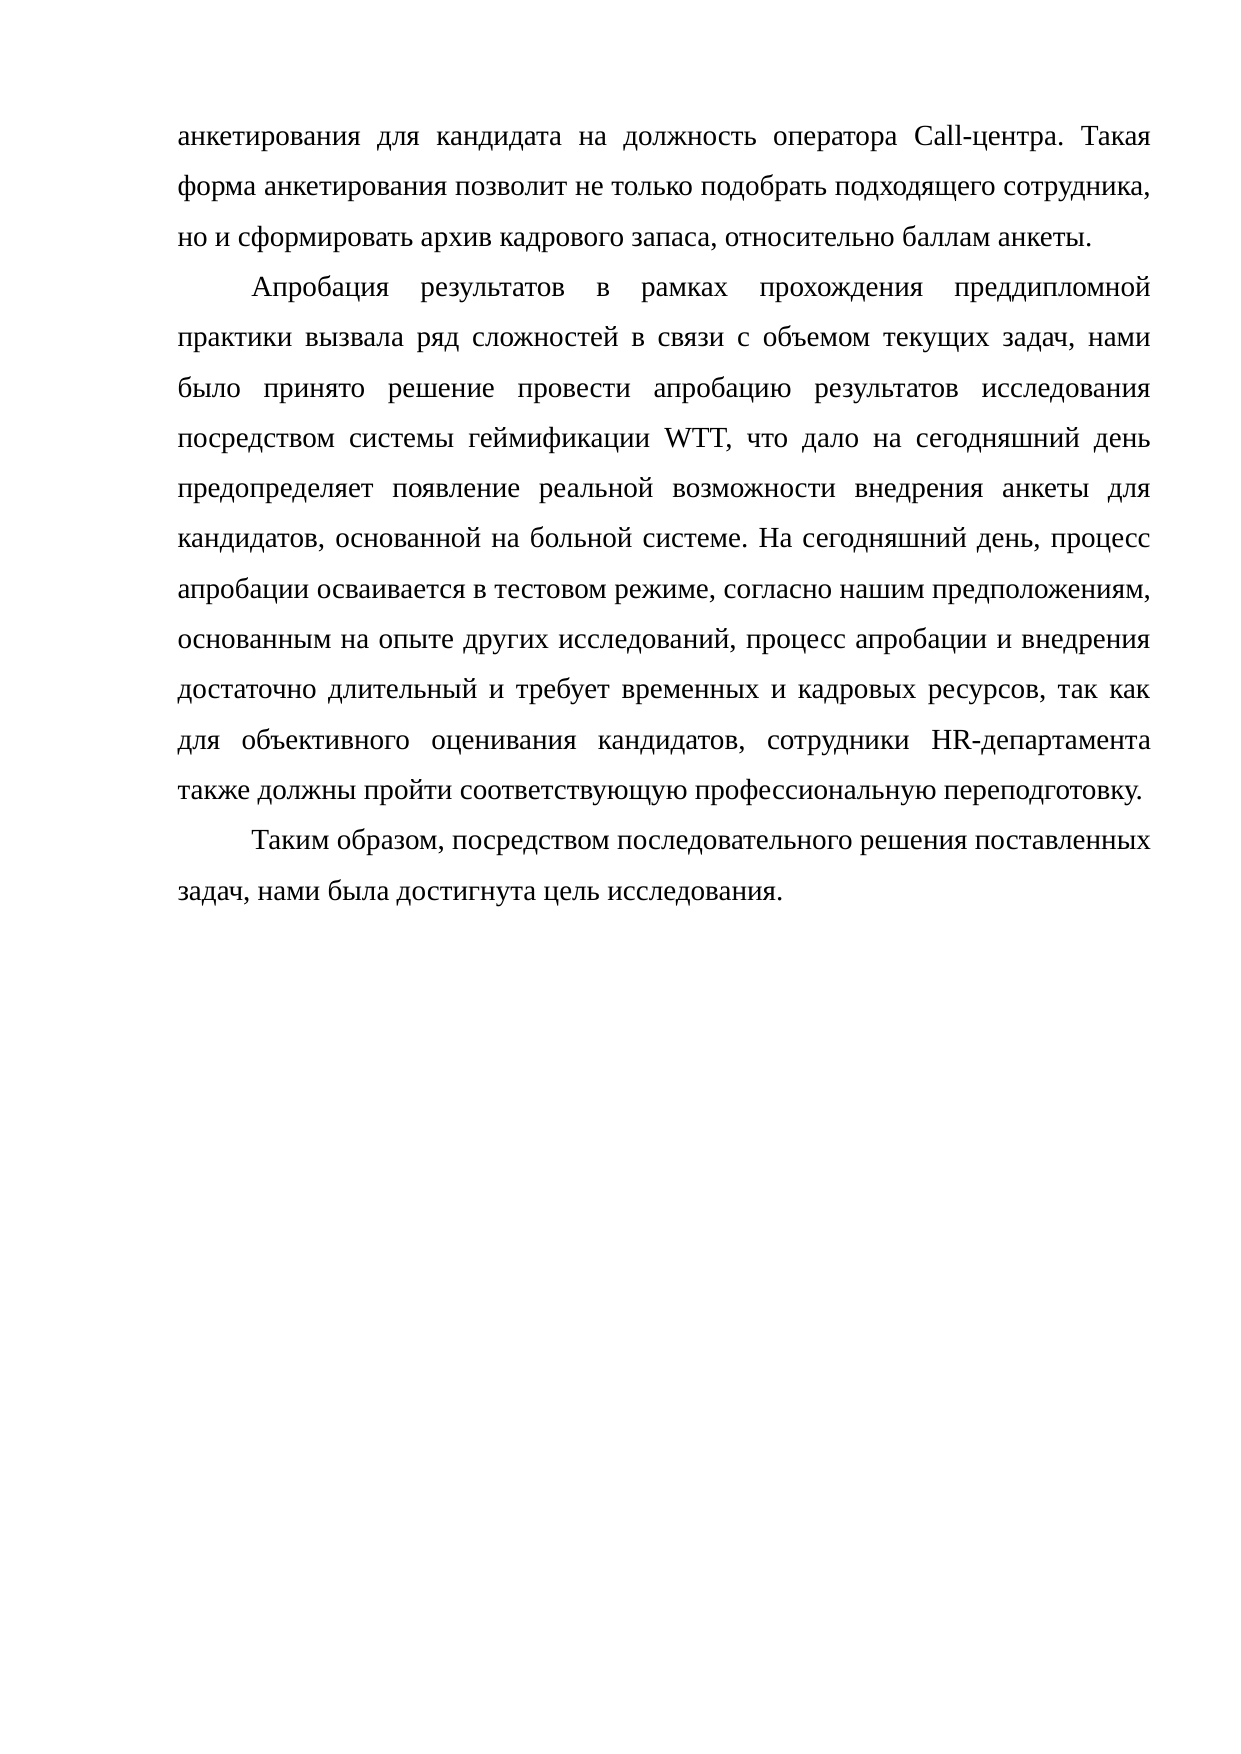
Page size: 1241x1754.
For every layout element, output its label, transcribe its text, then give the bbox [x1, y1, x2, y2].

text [177, 118, 1152, 252]
text Таким образом, посредством последовательного решения поставленных задач, нами была достигнута цель исследования. [177, 822, 1152, 906]
text Апробация результатов в рамках прохождения преддипломной практики вызвала ряд сложностей в связи с объемом текущих задач, нами было принято решение провести апробацию результатов исследования посредством системы геймификации WTT, что дало на сегодняшний день предопределяет появление реальной возможности внедрения анкеты для кандидатов, основанной на больной системе. На сегодняшний день, процесс апробации осваивается в тестовом режиме, согласно нашим предположениям, основанным на опыте других исследований, процесс апробации и внедрения достаточно длительный и требует временных и кадровых ресурсов, так как для объективного оценивания кандидатов, сотрудники HR-департамента также должны пройти соответствующую профессиональную переподготовку. [177, 269, 1152, 806]
